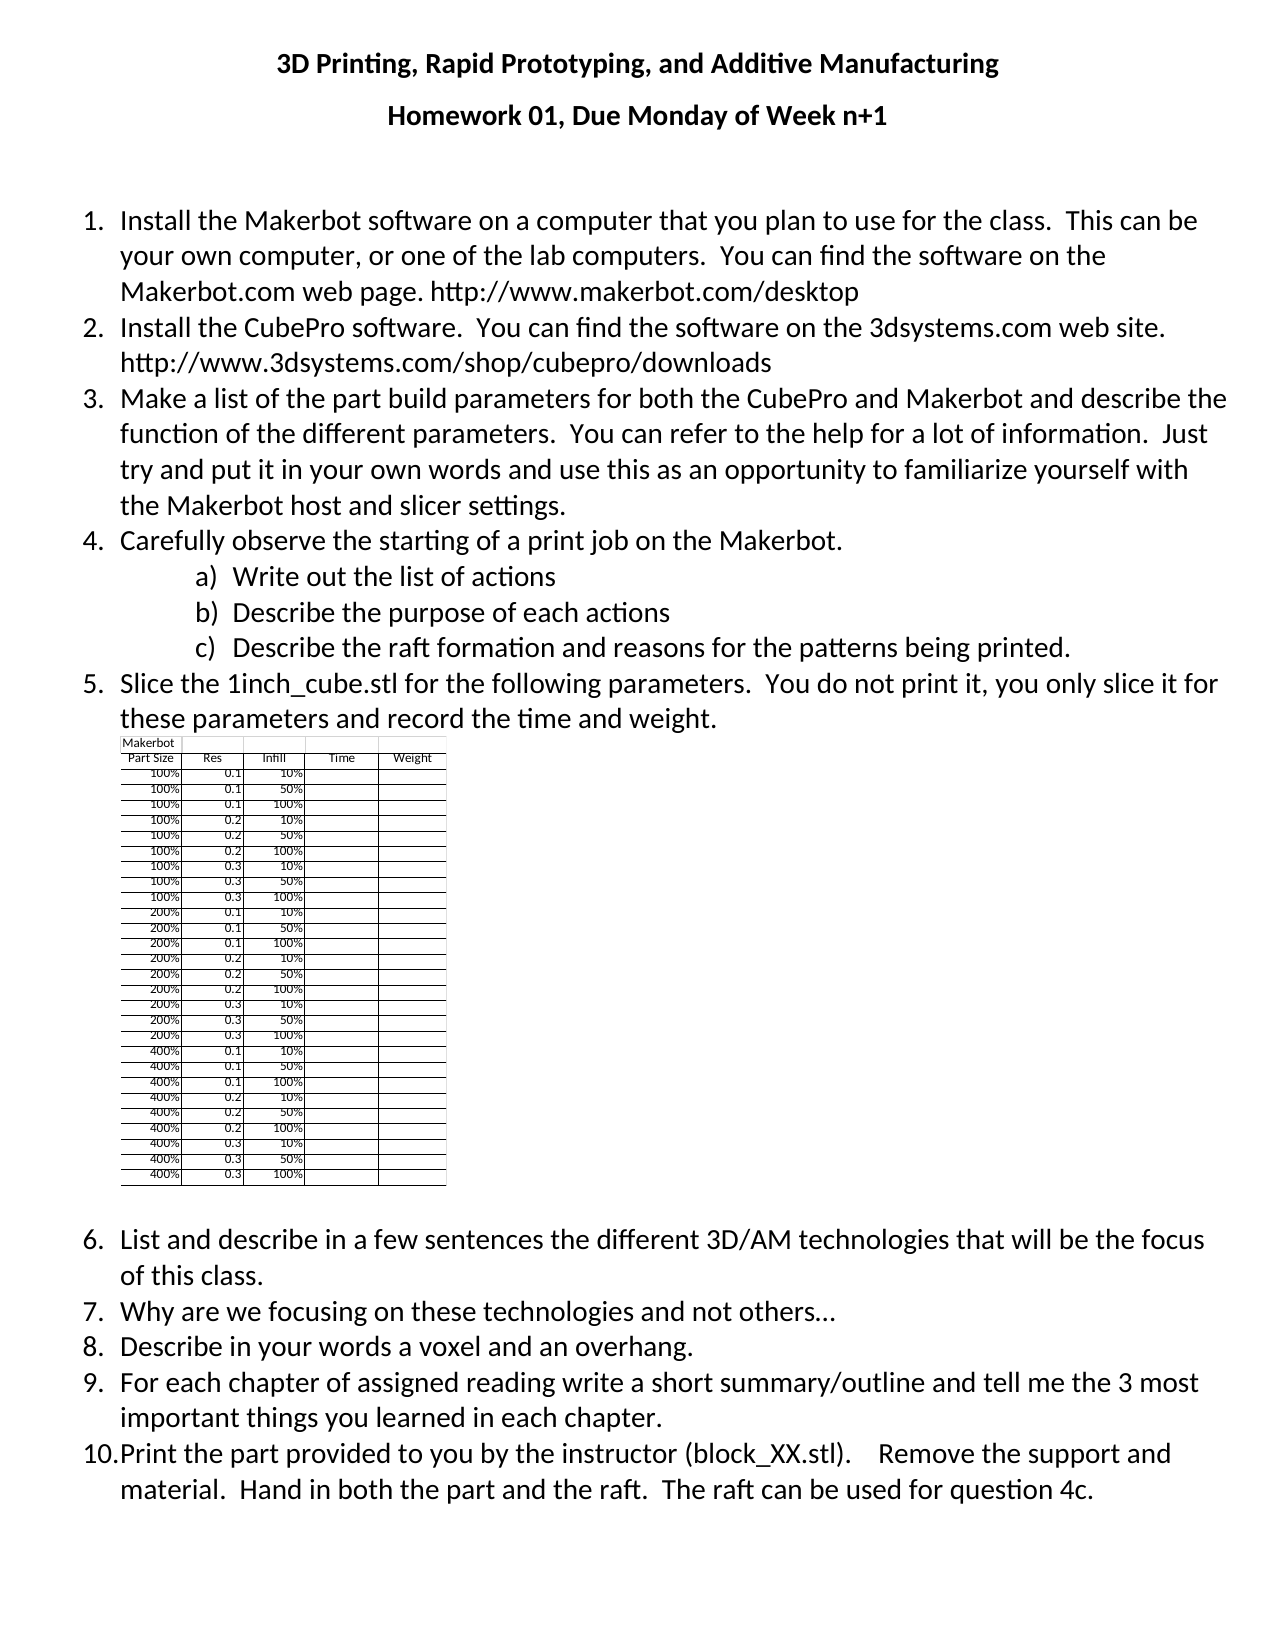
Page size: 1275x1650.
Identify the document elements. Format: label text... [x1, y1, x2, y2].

list Install the Makerbot software on a computer that you plan to use for the class. This can be your own computer, or one of the lab computers. You can find the software on the Makerbot.com web page. http://www.makerbot.com/desktop [82, 202, 1230, 309]
list Describe the raft formation and reasons for the patterns being printed. [195, 629, 1230, 665]
list Make a list of the part build parameters for both the CubePro and Makerbot and describe the function of the different parameters. You can refer to the help for a lot of information. Just try and put it in your own words and use this as an opportunity to familiarize yourself with the Makerbot host and slicer settings. [82, 380, 1230, 522]
list Slice the 1inch_cube.stl for the following parameters. You do not print it, you only slice it for these parameters and record the time and weight. [82, 665, 1230, 736]
list Carefully observe the starting of a print job on the Makerbot. [82, 522, 1230, 558]
list For each chapter of assigned reading write a short summary/outline and tell me the 3 most important things you learned in each chapter. [82, 1364, 1230, 1435]
text Homework 01, Due Monday of Week n+1 [45, 97, 1230, 133]
list Describe the purpose of each actions [195, 594, 1230, 629]
list Describe in your words a voxel and an overhang. [82, 1328, 1230, 1364]
list Print the part provided to you by the instructor (block_XX.stl). Remove the support and material. Hand in both the part and the raft. The raft can be used for question 4c. [82, 1435, 1230, 1506]
list Write out the list of actions [195, 558, 1230, 594]
list Why are we focusing on these technologies and not others… [82, 1293, 1230, 1328]
text 3D Printing, Rapid Prototyping, and Additive Manufacturing [45, 45, 1230, 81]
list Install the CubePro software. You can find the software on the 3dsystems.com web site. http://www.3dsystems.com/shop/cubepro/downloads [82, 309, 1230, 380]
list List and describe in a few sentences the different 3D/AM technologies that will be the focus of this class. [82, 1221, 1230, 1293]
